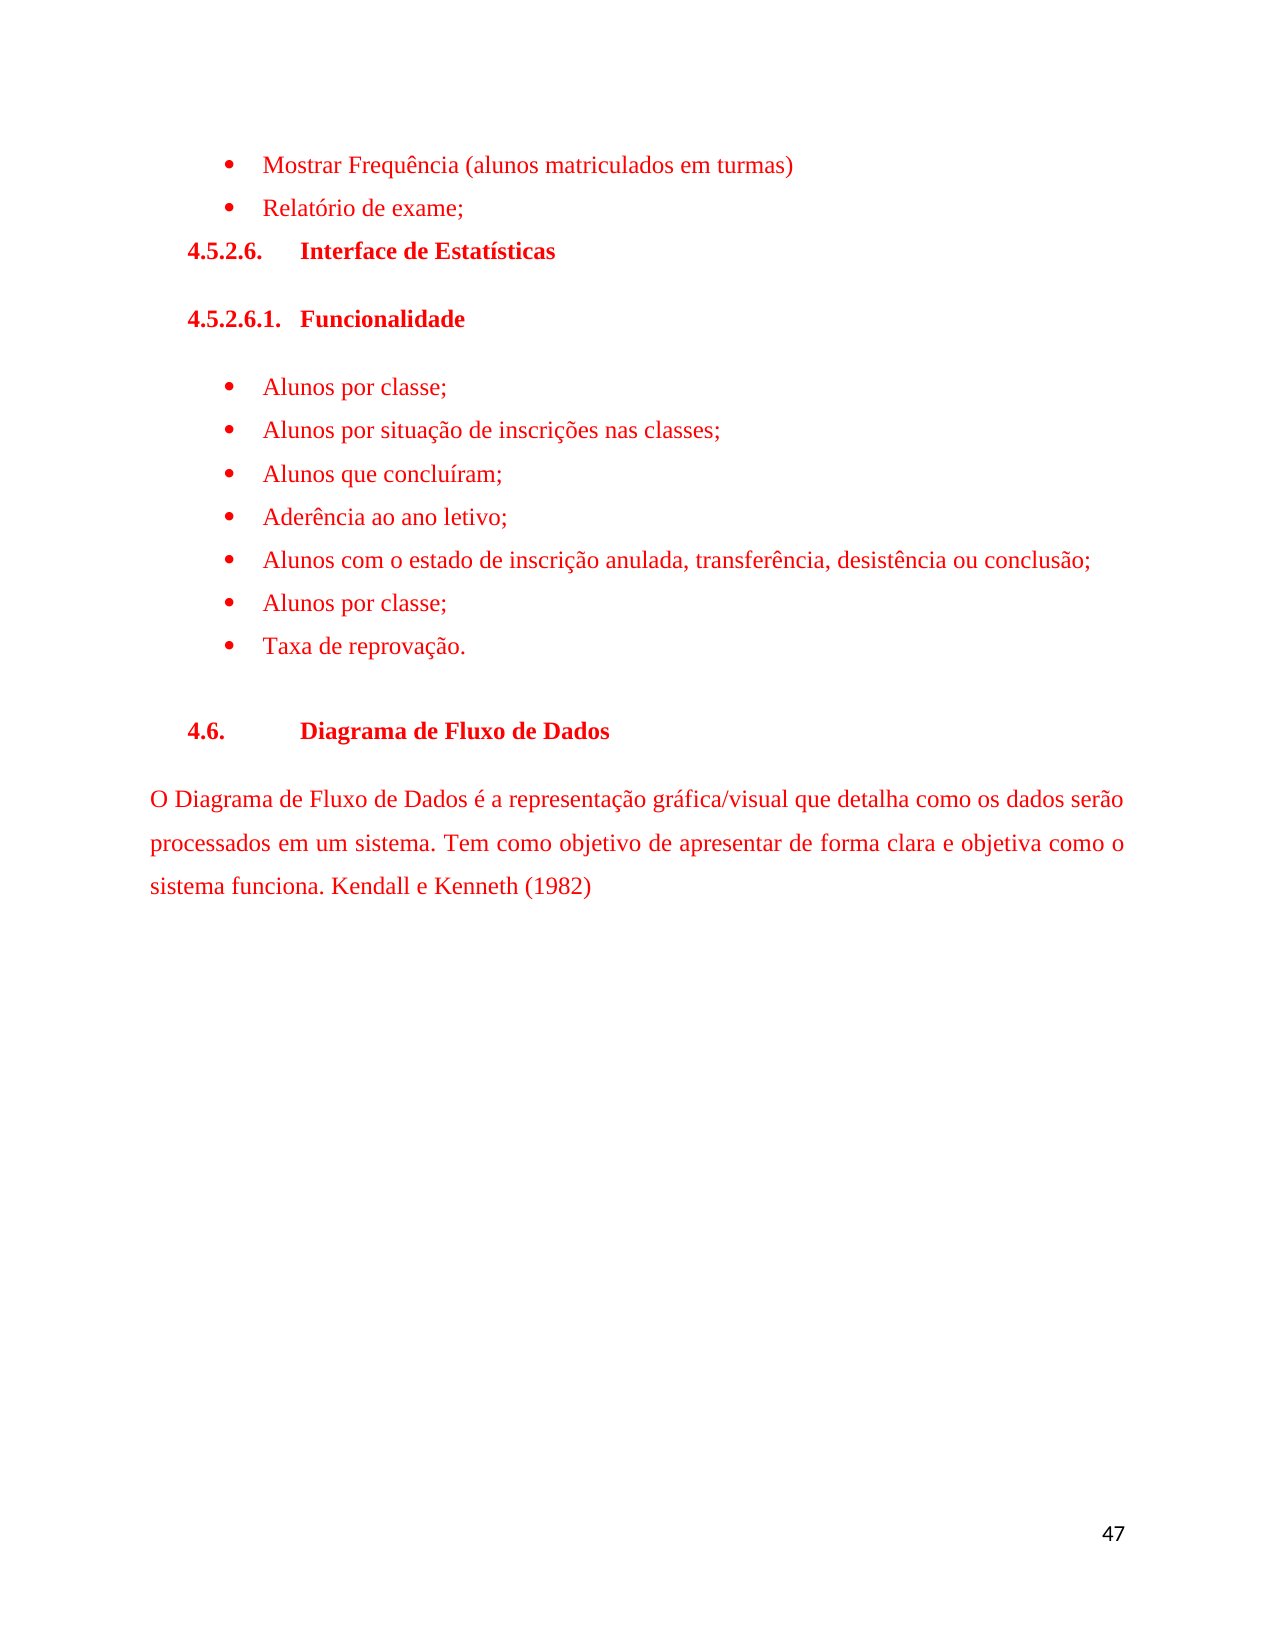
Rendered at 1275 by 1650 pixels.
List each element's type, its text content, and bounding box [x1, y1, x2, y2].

list Alunos com o estado de inscrição anulada, transferência, desistência ou conclusão; [225, 545, 1125, 574]
list Alunos por classe; [225, 588, 1125, 617]
text O Diagrama de Fluxo de Dados é a representação gráfica/visual que detalha como os dados serão processados em um sistema. Tem como objetivo de apresentar de forma clara e objetiva como o sistema funciona. Kendall e Kenneth (1982) [150, 784, 1125, 899]
list Alunos por situação de inscrições nas classes; [225, 416, 1125, 444]
list Taxa de reprovação. [225, 631, 1125, 660]
list Alunos por classe; [225, 372, 1125, 401]
list Aderência ao ano letivo; [225, 502, 1125, 531]
subtitle Interface de Estatísticas [187, 236, 1125, 265]
subtitle Diagrama de Fluxo de Dados [187, 716, 1125, 745]
subtitle Funcionalidade [187, 304, 1125, 333]
list Mostrar Frequência (alunos matriculados em turmas) [225, 150, 1125, 179]
list Alunos que concluíram; [225, 459, 1125, 487]
list Relatório de exame; [225, 193, 1125, 222]
